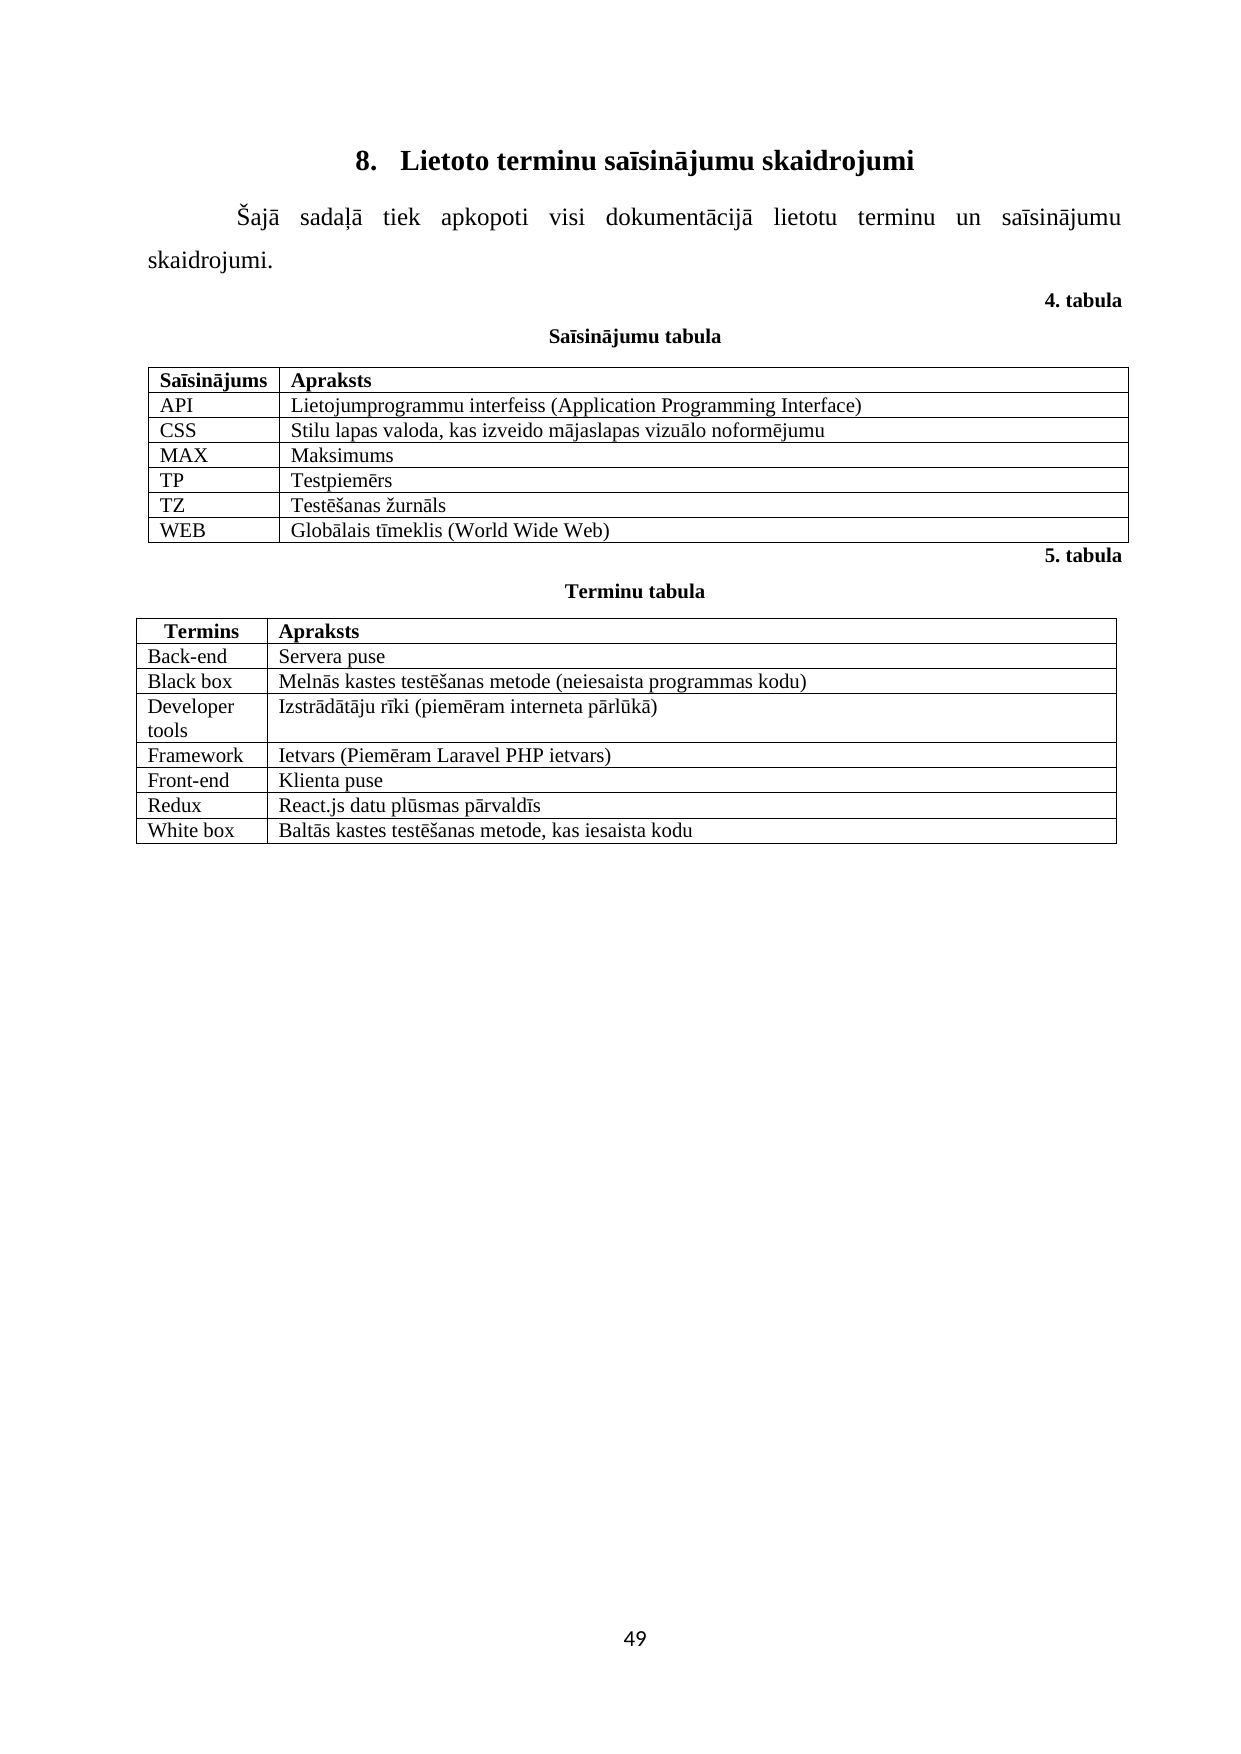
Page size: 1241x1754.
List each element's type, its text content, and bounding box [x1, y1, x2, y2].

subtitle Lietoto terminu saīsinājumu skaidrojumi [148, 143, 1122, 177]
table_header Saīsinājums [149, 368, 279, 392]
table_header Termins [137, 619, 267, 643]
table_cell Izstrādātāju rīki (piemēram interneta pārlūkā) [268, 694, 1116, 742]
table_cell Stilu lapas valoda, kas izveido mājaslapas vizuālo noformējumu [280, 418, 1128, 442]
text Terminu tabula [148, 579, 1122, 603]
text Šajā sadaļā tiek apkopoti visi dokumentācijā lietotu terminu un saīsinājumu skaidrojumi. [148, 202, 1122, 273]
table_cell Redux [137, 793, 267, 817]
table_cell Ietvars (Piemēram Laravel PHP ietvars) [268, 743, 1116, 767]
table_header Apraksts [268, 619, 1116, 643]
table_cell Front-end [137, 768, 267, 792]
table_cell TZ [149, 493, 279, 517]
table_cell Globālais tīmeklis (World Wide Web) [280, 518, 1128, 542]
table_cell Testēšanas žurnāls [280, 493, 1128, 517]
table_cell CSS [149, 418, 279, 442]
table_cell WEB [149, 518, 279, 542]
table_cell Framework [137, 743, 267, 767]
table_cell Testpiemērs [280, 468, 1128, 492]
table_cell Melnās kastes testēšanas metode (neiesaista programmas kodu) [268, 669, 1116, 693]
table_cell Servera puse [268, 644, 1116, 668]
text 5. tabula [148, 543, 1122, 567]
text Saīsinājumu tabula [148, 324, 1122, 348]
table_cell Baltās kastes testēšanas metode, kas iesaista kodu [268, 819, 1116, 842]
table_cell Developer tools [137, 694, 267, 742]
table_cell Maksimums [280, 443, 1128, 467]
table_cell White box [137, 819, 267, 842]
table_cell React.js datu plūsmas pārvaldīs [268, 793, 1116, 817]
table_cell MAX [149, 443, 279, 467]
text 4. tabula [148, 288, 1122, 312]
table_cell TP [149, 468, 279, 492]
table_header Apraksts [280, 368, 1128, 392]
table_cell Black box [137, 669, 267, 693]
table_cell API [149, 393, 279, 417]
table_cell Back-end [137, 644, 267, 668]
table_cell Klienta puse [268, 768, 1116, 792]
table_cell Lietojumprogrammu interfeiss (Application Programming Interface) [280, 393, 1128, 417]
